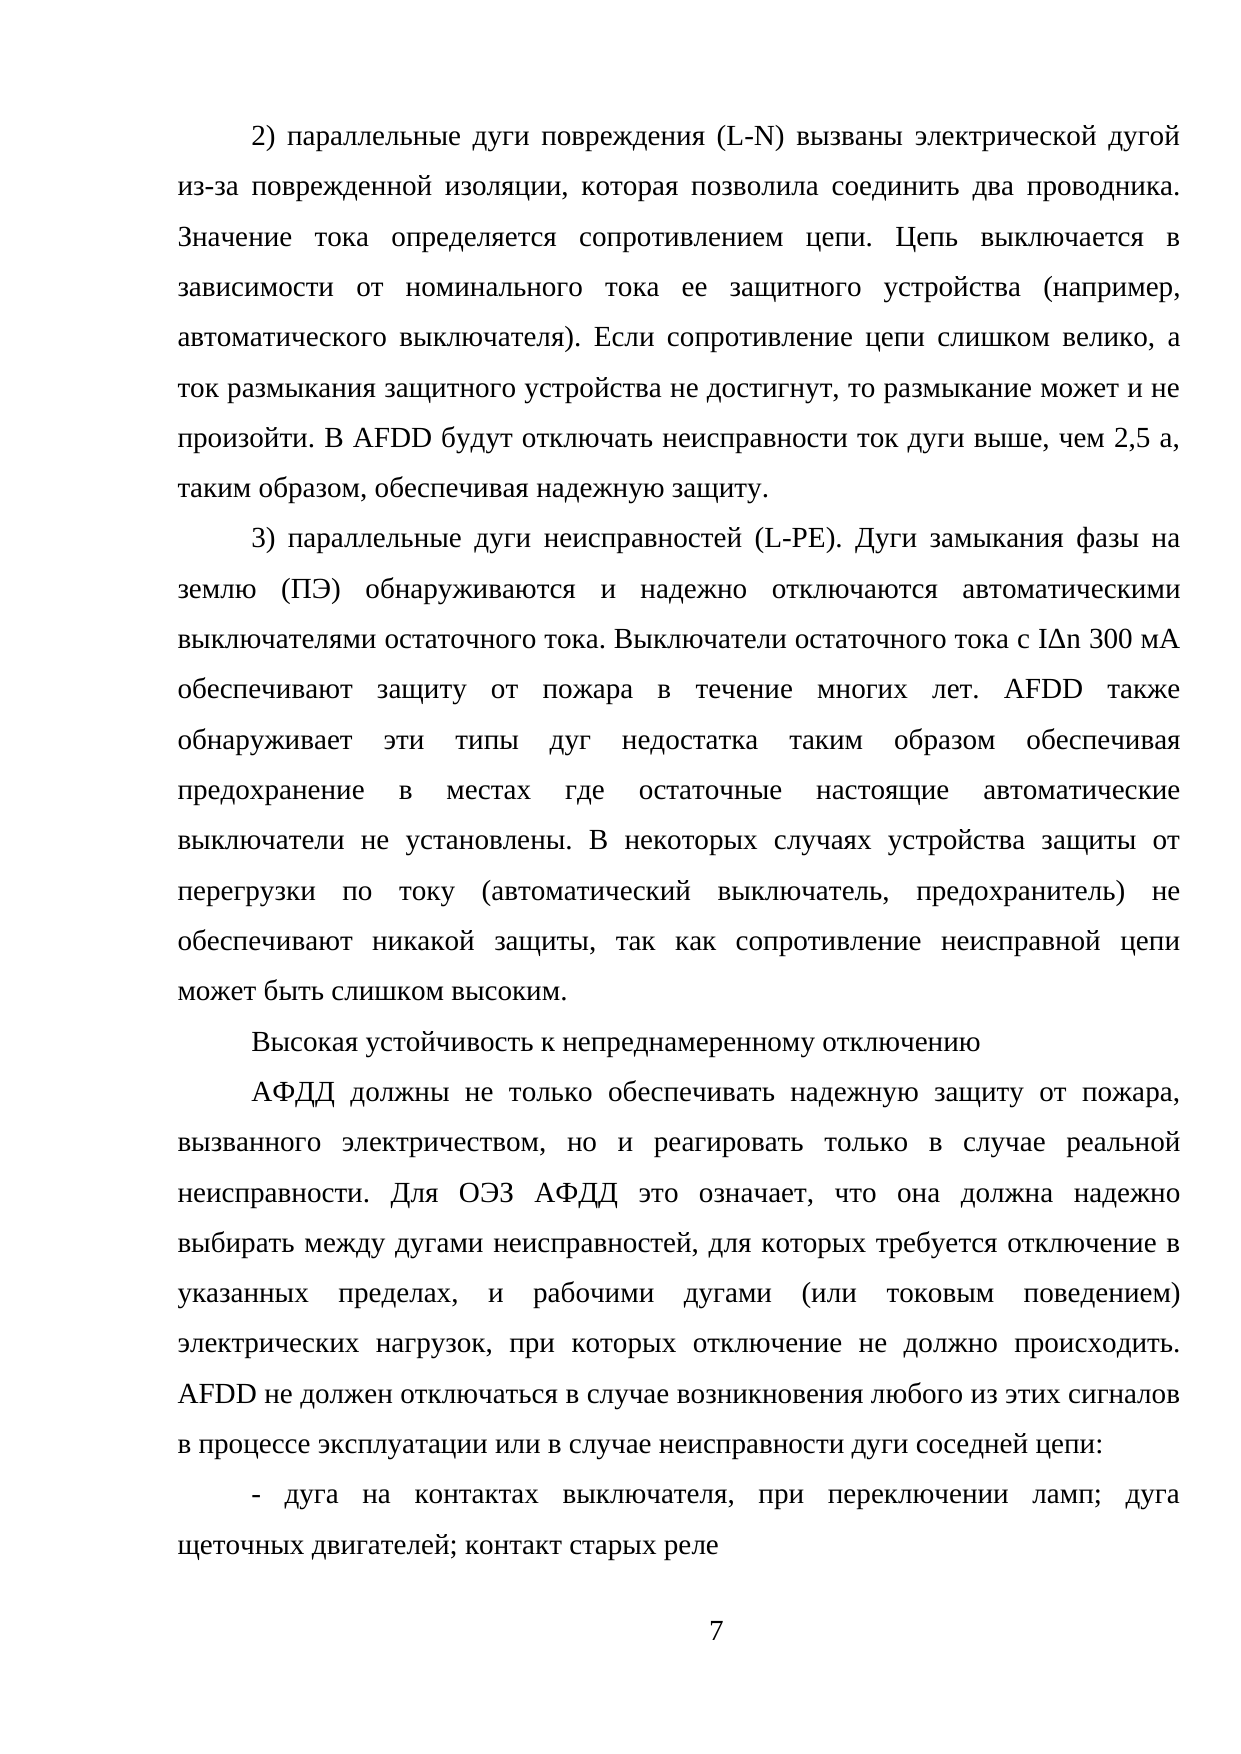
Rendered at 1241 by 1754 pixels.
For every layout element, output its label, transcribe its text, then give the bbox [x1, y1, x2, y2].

text Высокая устойчивость к непреднамеренному отключению [177, 1024, 1181, 1057]
text 3) параллельные дуги неисправностей (L-PE). Дуги замыкания фазы на землю (ПЭ) обнаруживаются и надежно отключаются автоматическими выключателями остаточного тока. Выключатели остаточного тока с IΔn 300 мА обеспечивают защиту от пожара в течение многих лет. AFDD также обнаруживает эти типы дуг недостатка таким образом обеспечивая предохранение в местах где остаточные настоящие автоматические выключатели не установлены. В некоторых случаях устройства защиты от перегрузки по току (автоматический выключатель, предохранитель) не обеспечивают никакой защиты, так как сопротивление неисправной цепи может быть слишком высоким. [177, 521, 1181, 1007]
text АФДД должны не только обеспечивать надежную защиту от пожара, вызванного электричеством, но и реагировать только в случае реальной неисправности. Для ОЭЗ АФДД это означает, что она должна надежно выбирать между дугами неисправностей, для которых требуется отключение в указанных пределах, и рабочими дугами (или токовым поведением) электрических нагрузок, при которых отключение не должно происходить. AFDD не должен отключаться в случае возникновения любого из этих сигналов в процессе эксплуатации или в случае неисправности дуги соседней цепи: [177, 1074, 1181, 1460]
text - дуга на контактах выключателя, при переключении ламп; дуга щеточных двигателей; контакт старых реле [177, 1477, 1181, 1560]
text 2) параллельные дуги повреждения (L-N) вызваны электрической дугой из-за поврежденной изоляции, которая позволила соединить два проводника. Значение тока определяется сопротивлением цепи. Цепь выключается в зависимости от номинального тока ее защитного устройства (например, автоматического выключателя). Если сопротивление цепи слишком велико, а ток размыкания защитного устройства не достигнут, то размыкание может и не произойти. В AFDD будут отключать неисправности ток дуги выше, чем 2,5 а, таким образом, обеспечивая надежную защиту. [177, 118, 1181, 504]
